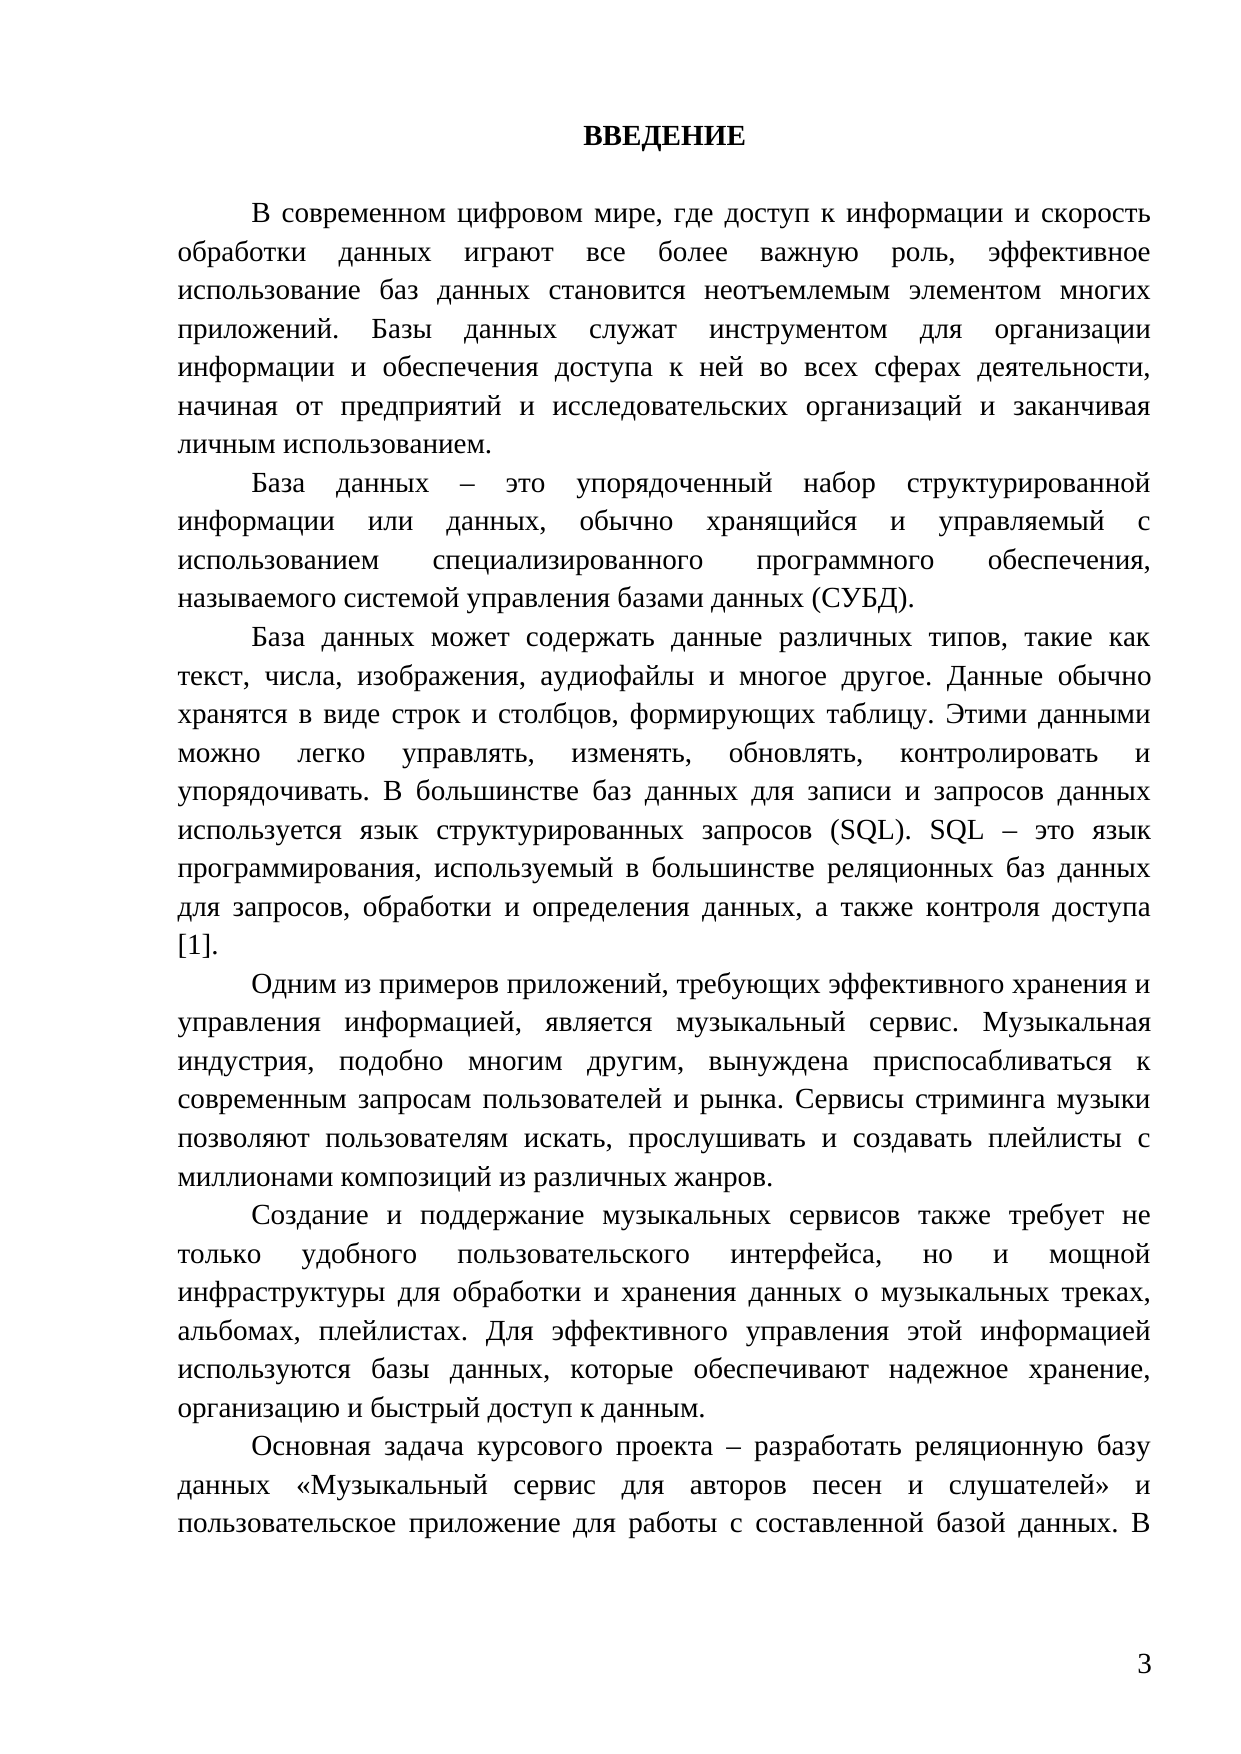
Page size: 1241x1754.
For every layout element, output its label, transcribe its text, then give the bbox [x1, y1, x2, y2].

text База данных – это упорядоченный набор структурированной информации или данных, обычно хранящийся и управляемый с использованием специализированного программного обеспечения, называемого системой управления базами данных (СУБД). [177, 465, 1152, 614]
text Одним из примеров приложений, требующих эффективного хранения и управления информацией, является музыкальный сервис. Музыкальная индустрия, подобно многим другим, вынуждена приспосабливаться к современным запросам пользователей и рынка. Сервисы стриминга музыки позволяют пользователям искать, прослушивать и создавать плейлисты с миллионами композиций из различных жанров. [177, 966, 1152, 1192]
text ВВЕДЕНИЕ [177, 118, 1152, 152]
text Создание и поддержание музыкальных сервисов также требует не только удобного пользовательского интерфейса, но и мощной инфраструктуры для обработки и хранения данных о музыкальных треках, альбомах, плейлистах. Для эффективного управления этой информацией используются базы данных, которые обеспечивают надежное хранение, организацию и быстрый доступ к данным. [177, 1197, 1152, 1423]
text В современном цифровом мире, где доступ к информации и скорость обработки данных играют все более важную роль, эффективное использование баз данных становится неотъемлемым элементом многих приложений. Базы данных служат инструментом для организации информации и обеспечения доступа к ней во всех сферах деятельности, начиная от предприятий и исследовательских организаций и заканчивая личным использованием. [177, 195, 1152, 460]
text База данных может содержать данные различных типов, такие как текст, числа, изображения, аудиофайлы и многое другое. Данные обычно хранятся в виде строк и столбцов, формирующих таблицу. Этими данными можно легко управлять, изменять, обновлять, контролировать и упорядочивать. В большинстве баз данных для записи и запросов данных используется язык структурированных запросов (SQL). SQL – это язык программирования, используемый в большинстве реляционных баз данных для запросов, обработки и определения данных, а также контроля доступа [1]. [177, 619, 1152, 961]
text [177, 1428, 1152, 1539]
